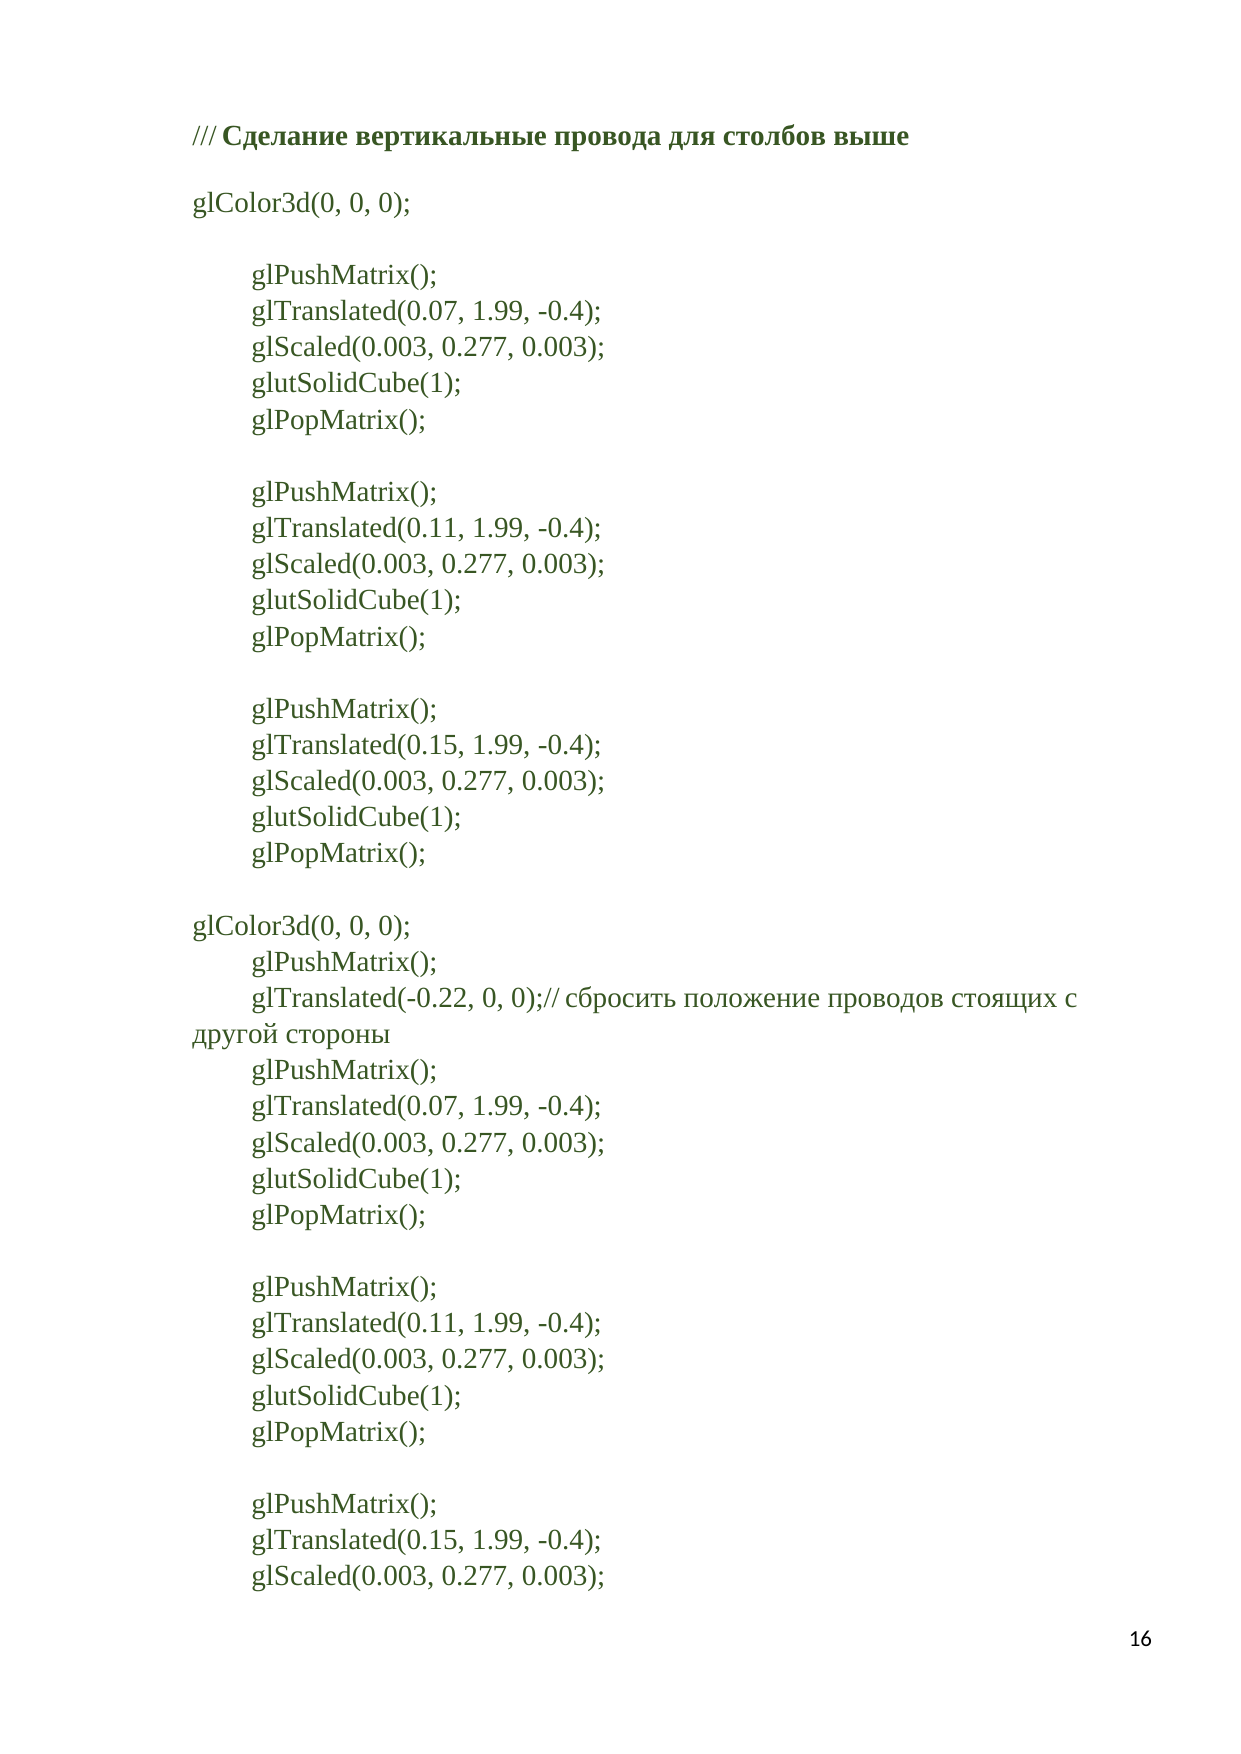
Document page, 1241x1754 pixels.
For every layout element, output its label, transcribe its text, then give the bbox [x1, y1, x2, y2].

list glTranslated(0.07, 1.99, -0.4); [177, 1088, 1152, 1122]
list glPopMatrix(); [177, 836, 1152, 869]
list glPushMatrix(); [177, 257, 1152, 291]
list glColor3d(0, 0, 0); [177, 185, 1152, 218]
list glutSolidCube(1); [177, 1378, 1152, 1411]
list glTranslated(-0.22, 0, 0);// сбросить положение проводов стоящих с другой стороны [177, 980, 1152, 1050]
list glPushMatrix(); [177, 1269, 1152, 1303]
list glScaled(0.003, 0.277, 0.003); [177, 329, 1152, 363]
list glPushMatrix(); [177, 1486, 1152, 1520]
list glPopMatrix(); [177, 1197, 1152, 1231]
list glutSolidCube(1); [177, 582, 1152, 616]
list glPushMatrix(); [177, 944, 1152, 977]
list glTranslated(0.11, 1.99, -0.4); [177, 1305, 1152, 1339]
list glTranslated(0.11, 1.99, -0.4); [177, 510, 1152, 544]
list /// Сделание вертикальные провода для столбов выше [177, 118, 1152, 152]
list glPushMatrix(); [177, 691, 1152, 724]
list glPopMatrix(); [177, 1414, 1152, 1447]
list glTranslated(0.07, 1.99, -0.4); [177, 293, 1152, 327]
list glutSolidCube(1); [177, 366, 1152, 399]
list glColor3d(0, 0, 0); [177, 908, 1152, 941]
list glScaled(0.003, 0.277, 0.003); [177, 763, 1152, 797]
list glutSolidCube(1); [177, 799, 1152, 833]
list glPushMatrix(); [177, 474, 1152, 508]
list glScaled(0.003, 0.277, 0.003); [177, 1125, 1152, 1158]
list glutSolidCube(1); [177, 1161, 1152, 1194]
list glPopMatrix(); [177, 619, 1152, 652]
list glScaled(0.003, 0.277, 0.003); [177, 1342, 1152, 1375]
list glPushMatrix(); [177, 1052, 1152, 1086]
list glTranslated(0.15, 1.99, -0.4); [177, 727, 1152, 761]
list glScaled(0.003, 0.277, 0.003); [177, 546, 1152, 580]
list glScaled(0.003, 0.277, 0.003); [177, 1558, 1152, 1592]
list glTranslated(0.15, 1.99, -0.4); [177, 1522, 1152, 1556]
list glPopMatrix(); [177, 402, 1152, 435]
